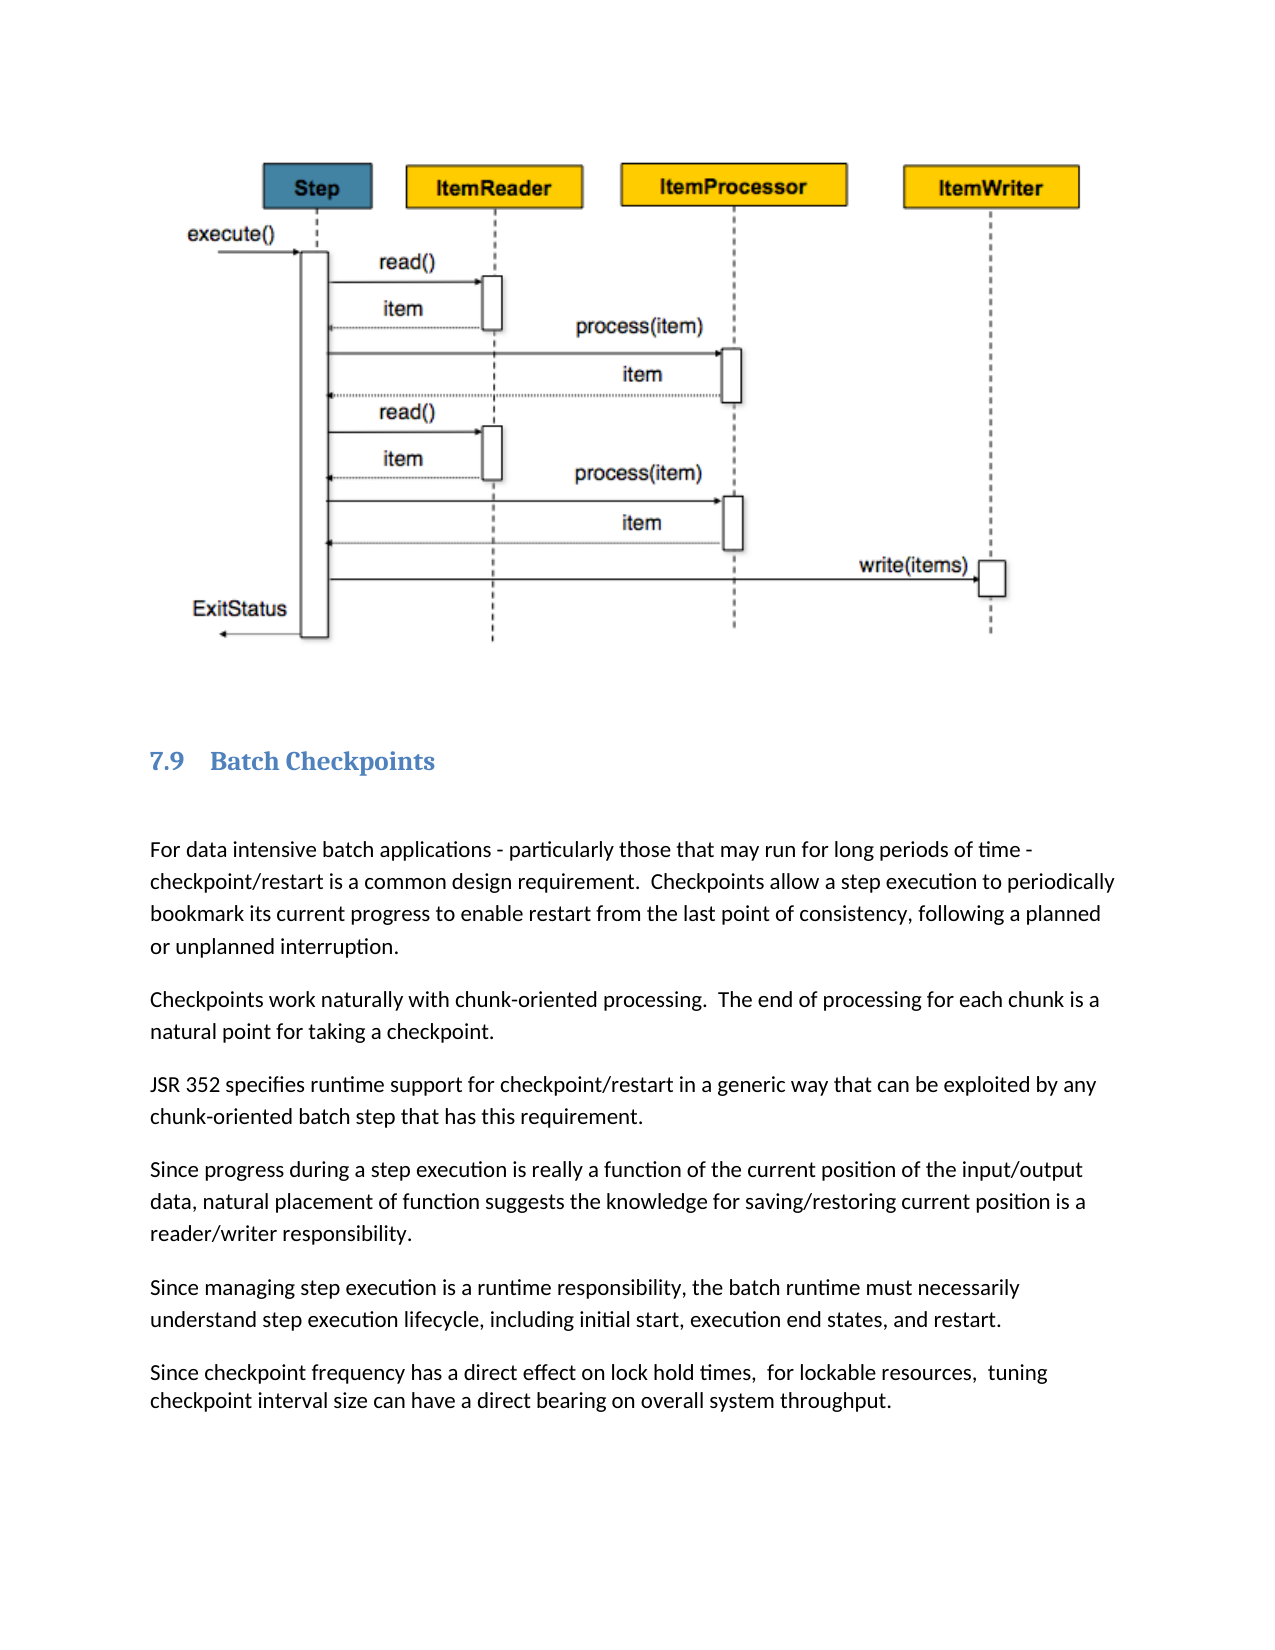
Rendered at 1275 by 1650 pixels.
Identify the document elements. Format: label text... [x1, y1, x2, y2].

text Since checkpoint frequency has a direct effect on lock hold times, for lockable resources, tuning checkpoint interval size can have a direct bearing on overall system throughput. [150, 1358, 1125, 1414]
text For data intensive batch applications - particularly those that may run for long periods of time - checkpoint/restart is a common design requirement. Checkpoints allow a step execution to periodically bookmark its current progress to enable restart from the last point of consistency, following a planned or unplanned interruption. [150, 835, 1125, 960]
text Since progress during a step execution is really a function of the current position of the input/output data, natural placement of function suggests the knowledge for saving/restoring current position is a reader/writer responsibility. [150, 1155, 1125, 1248]
subtitle Batch Checkpoints [150, 746, 1125, 778]
picture [173, 149, 1102, 660]
text Since managing step execution is a runtime responsibility, the batch runtime must necessarily understand step execution lifecycle, including initial start, execution end states, and restart. [150, 1273, 1125, 1333]
text JSR 352 specifies runtime support for checkpoint/restart in a generic way that can be exploited by any chunk-oriented batch step that has this requirement. [150, 1070, 1125, 1130]
text Checkpoints work naturally with chunk-oriented processing. The end of processing for each chunk is a natural point for taking a checkpoint. [150, 985, 1125, 1045]
